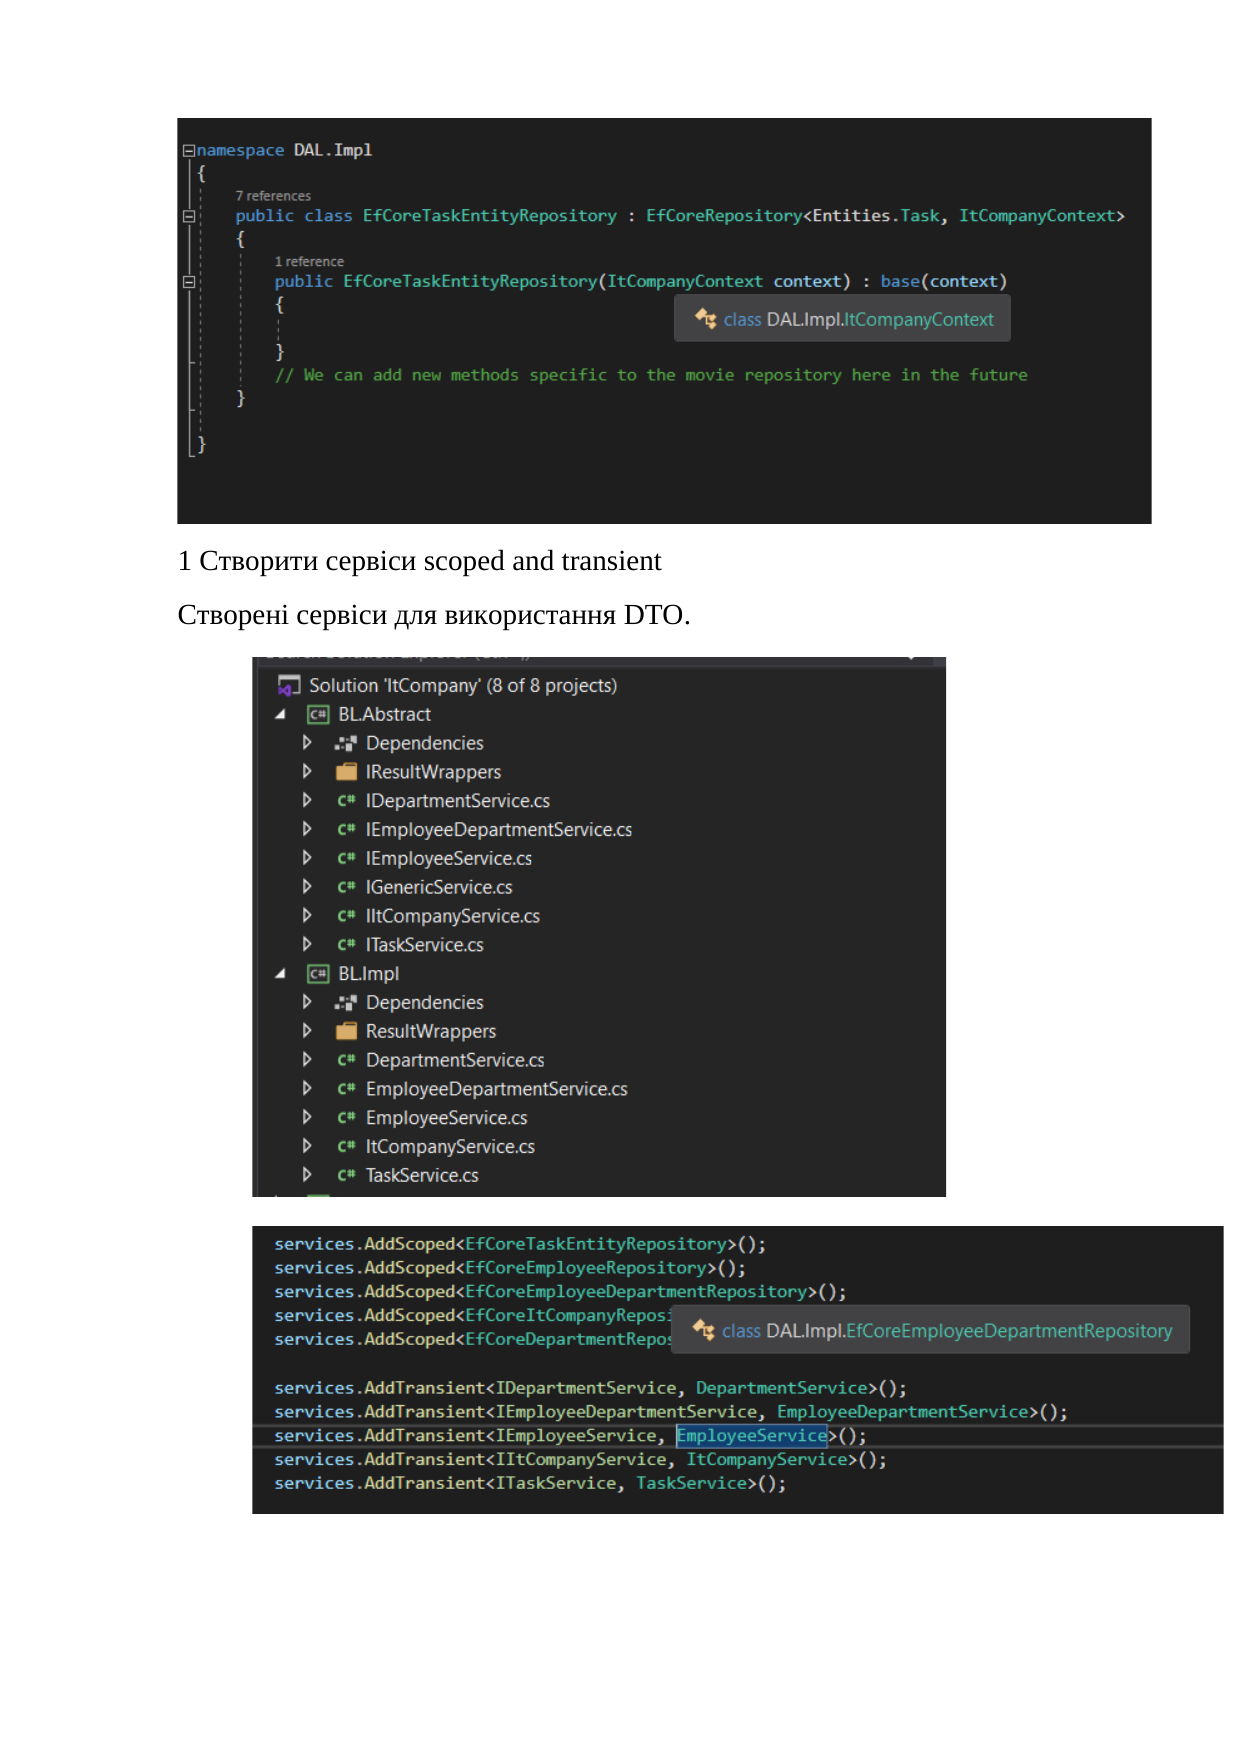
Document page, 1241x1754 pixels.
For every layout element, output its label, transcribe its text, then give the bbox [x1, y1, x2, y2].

picture [177, 118, 1152, 524]
picture [252, 1226, 1224, 1514]
text Створені сервіси для використання DTO. [177, 597, 1152, 631]
picture [252, 657, 947, 1197]
